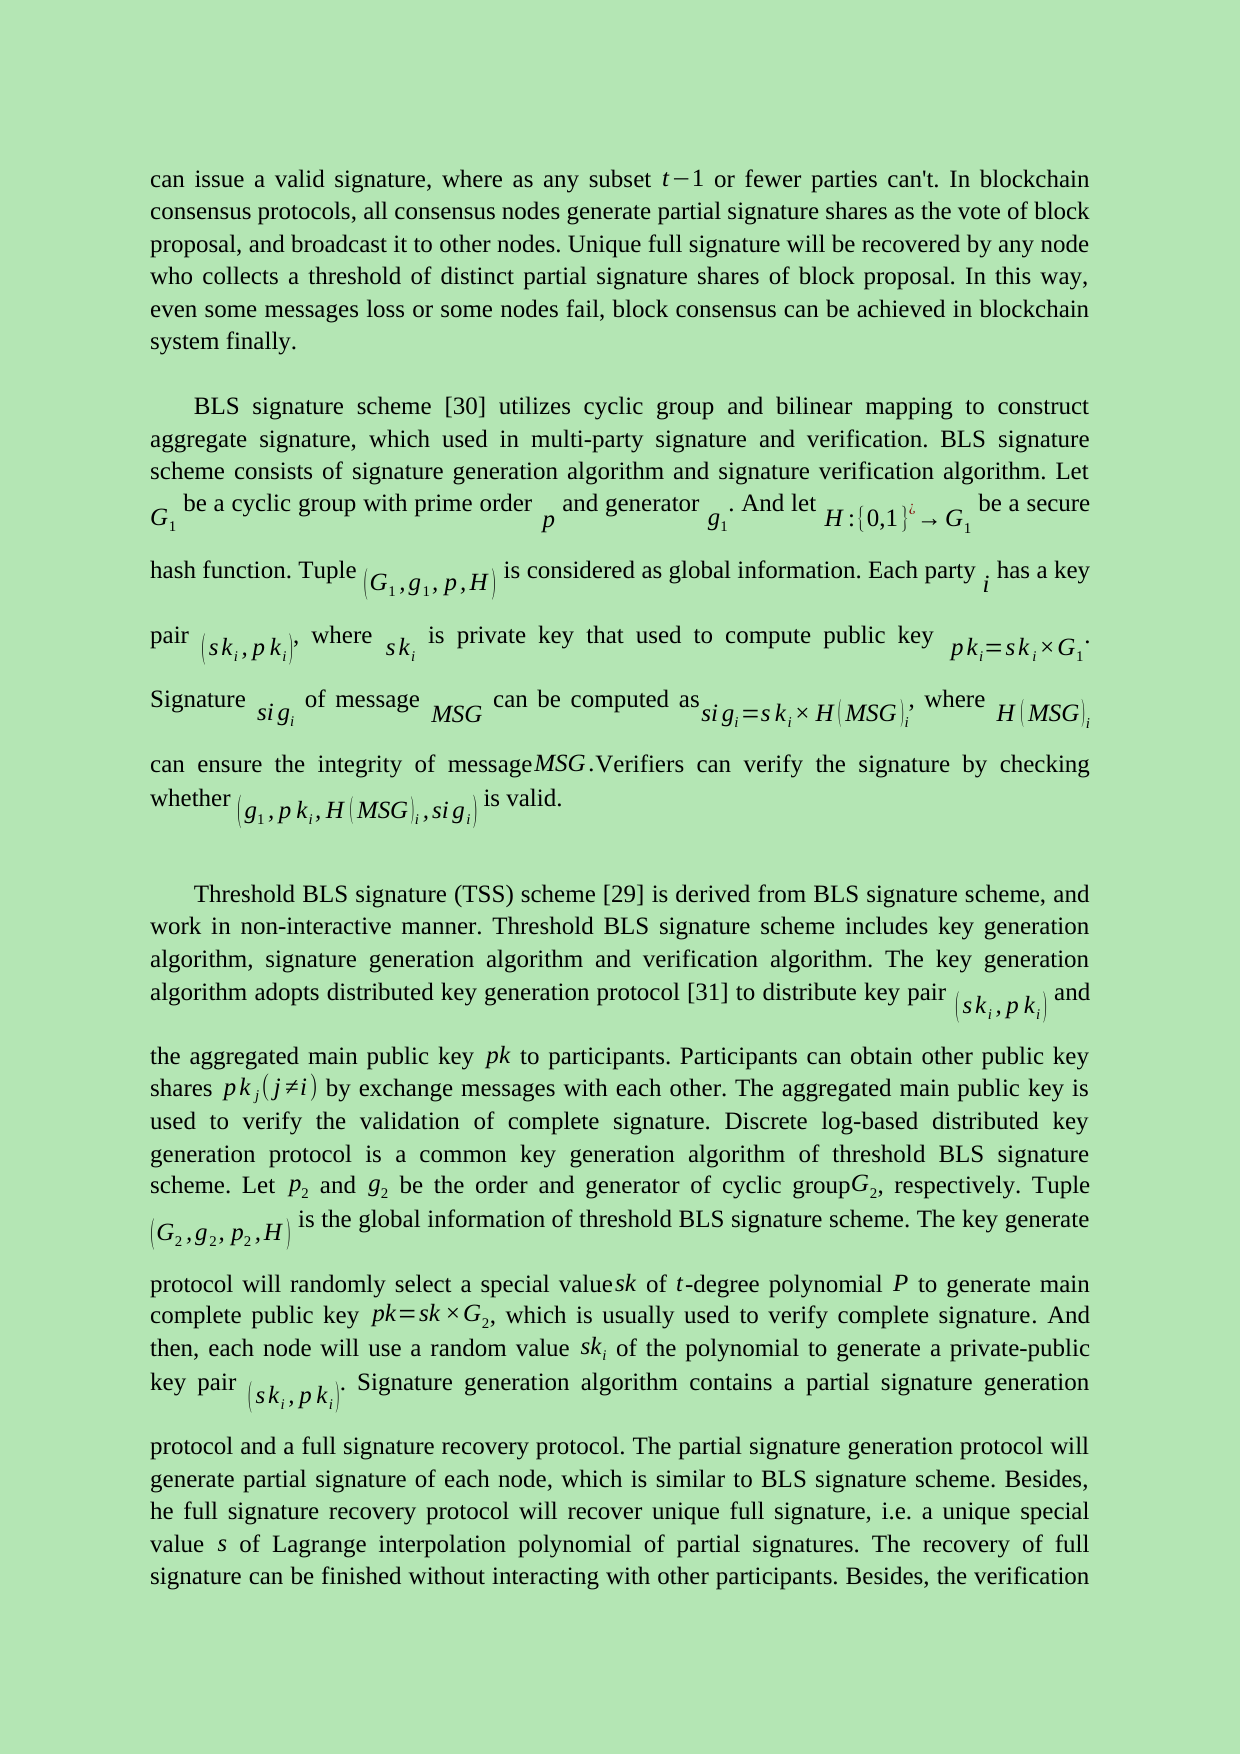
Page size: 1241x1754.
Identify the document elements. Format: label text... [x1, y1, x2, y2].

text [150, 877, 1090, 1592]
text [150, 162, 1090, 357]
text BLS signature scheme [30] utilizes cyclic group and bilinear mapping to construct aggregate signature, which used in multi-party signature and verification. BLS signature scheme consists of signature generation algorithm and signature verification algorithm. Let be a cyclic group with prime order and generator . And let be a secure hash function. Tuple is considered as global information. Each party has a key pair , where is private key that used to compute public key . Signature of message can be computed as, where can ensure the integrity of messageVerifiers can verify the signature by checking whether is valid. [150, 389, 1090, 844]
